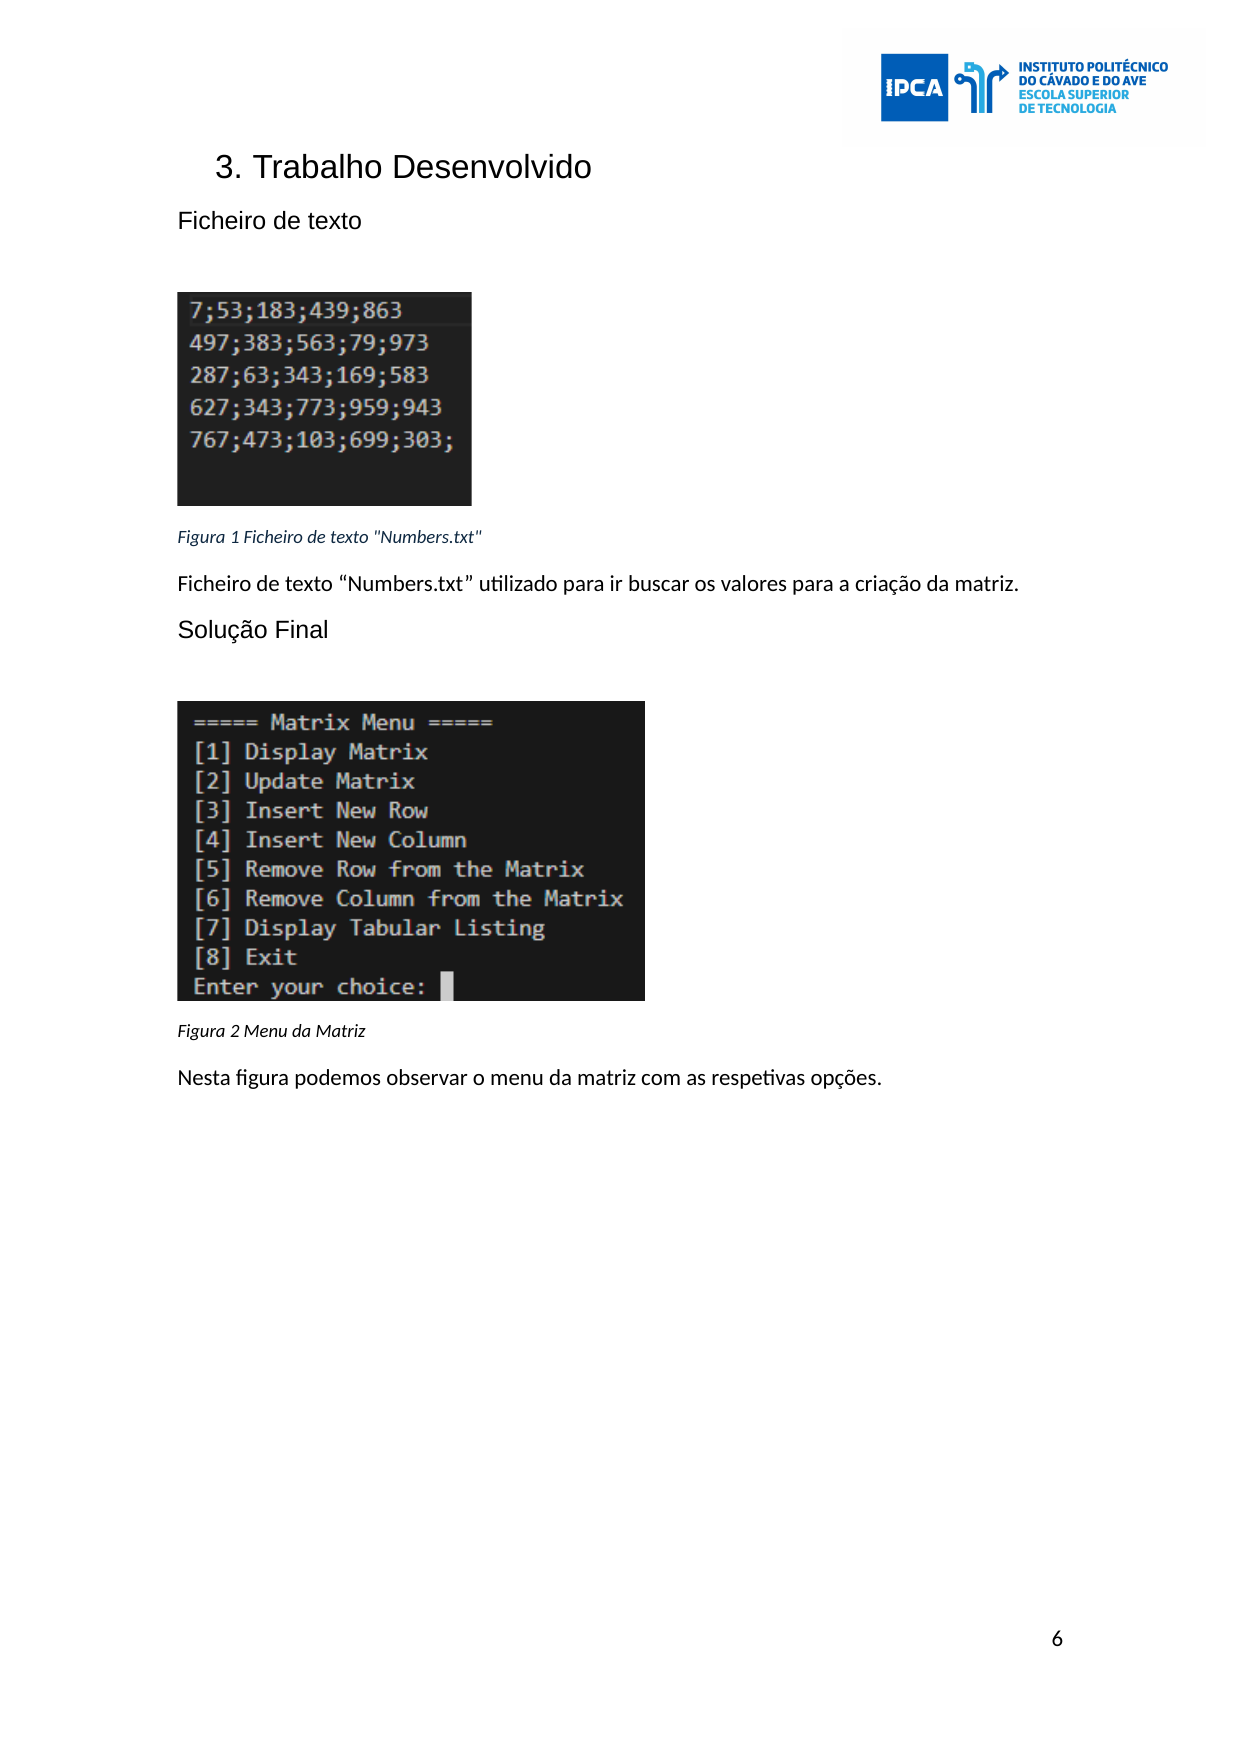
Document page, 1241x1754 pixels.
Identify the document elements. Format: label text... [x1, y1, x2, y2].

subtitle Solução Final [177, 616, 1063, 644]
text Figura 1 Ficheiro de texto "Numbers.txt" [177, 525, 1063, 548]
subtitle Ficheiro de texto [177, 206, 1063, 234]
subtitle Trabalho Desenvolvido [215, 148, 1063, 186]
text Figura 2 Menu da Matriz [177, 1019, 1063, 1042]
text Ficheiro de texto “Numbers.txt” utilizado para ir buscar os valores para a criação da matriz. [177, 569, 1063, 597]
text Nesta figura podemos observar o menu da matriz com as respetivas opções. [177, 1063, 1063, 1091]
picture [177, 292, 472, 506]
picture [177, 701, 645, 1001]
picture [842, 28, 1207, 147]
